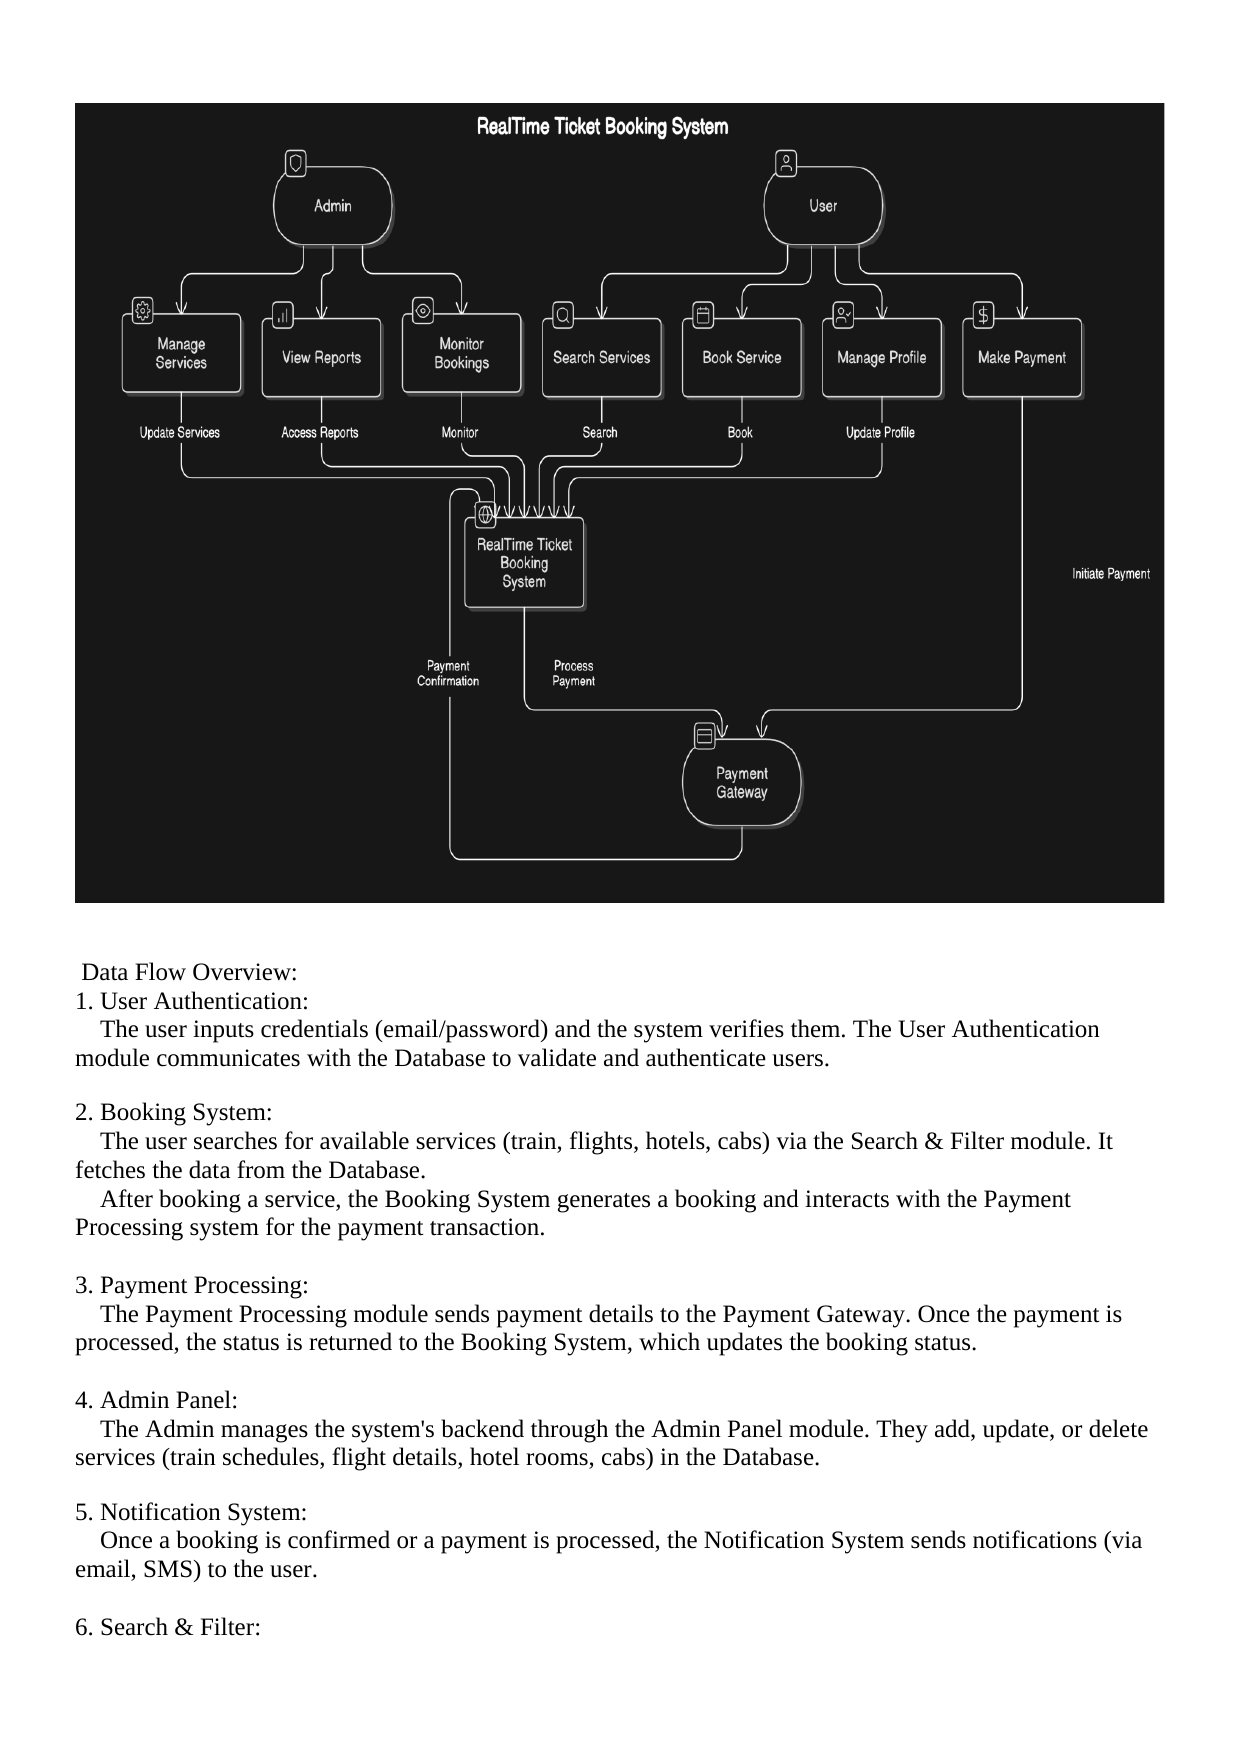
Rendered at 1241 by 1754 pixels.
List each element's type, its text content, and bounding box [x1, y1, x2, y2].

text 3. Payment Processing: [75, 1270, 1165, 1299]
text 4. Admin Panel: [75, 1385, 1165, 1414]
text 6. Search & Filter: [75, 1612, 1165, 1640]
text The Admin manages the system's backend through the Admin Panel module. They add, update, or delete services (train schedules, flight details, hotel rooms, cabs) in the Database. [75, 1414, 1165, 1471]
text Once a booking is confirmed or a payment is processed, the Notification System sends notifications (via email, SMS) to the user. [75, 1525, 1165, 1583]
text Data Flow Overview: [75, 957, 1165, 986]
text 2. Booking System: [75, 1097, 1165, 1126]
text The Payment Processing module sends payment details to the Payment Gateway. Once the payment is processed, the status is returned to the Booking System, which updates the booking status. [75, 1299, 1165, 1356]
text The user inputs credentials (email/password) and the system verifies them. The User Authentication module communicates with the Database to validate and authenticate users. [75, 1014, 1165, 1072]
text The user searches for available services (train, flights, hotels, cabs) via the Search & Filter module. It fetches the data from the Database. [75, 1126, 1165, 1184]
text 5. Notification System: [75, 1497, 1165, 1525]
picture [75, 103, 1165, 903]
text 1. User Authentication: [75, 986, 1165, 1014]
text After booking a service, the Booking System generates a booking and interacts with the Payment Processing system for the payment transaction. [75, 1184, 1165, 1241]
